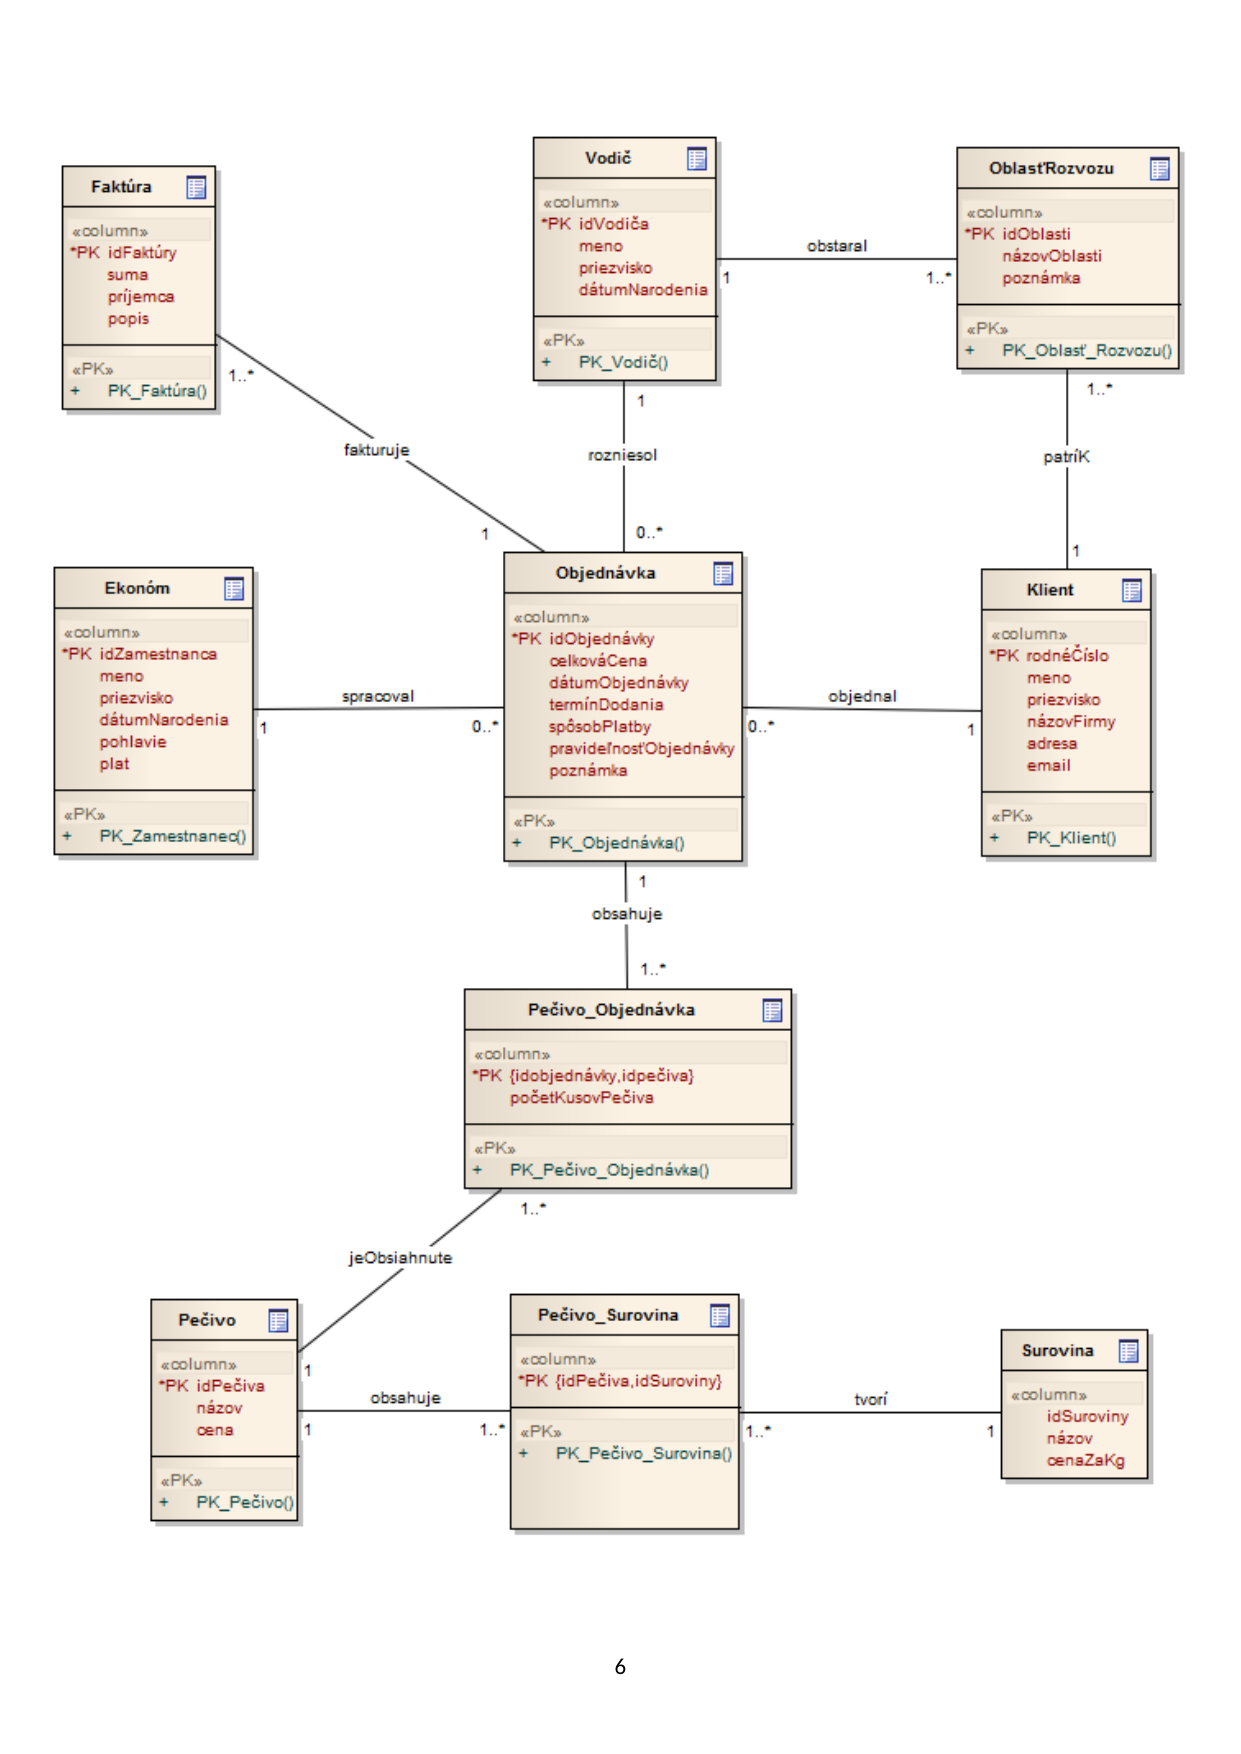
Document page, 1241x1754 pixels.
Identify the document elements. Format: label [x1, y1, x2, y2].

picture [44, 132, 1198, 1547]
